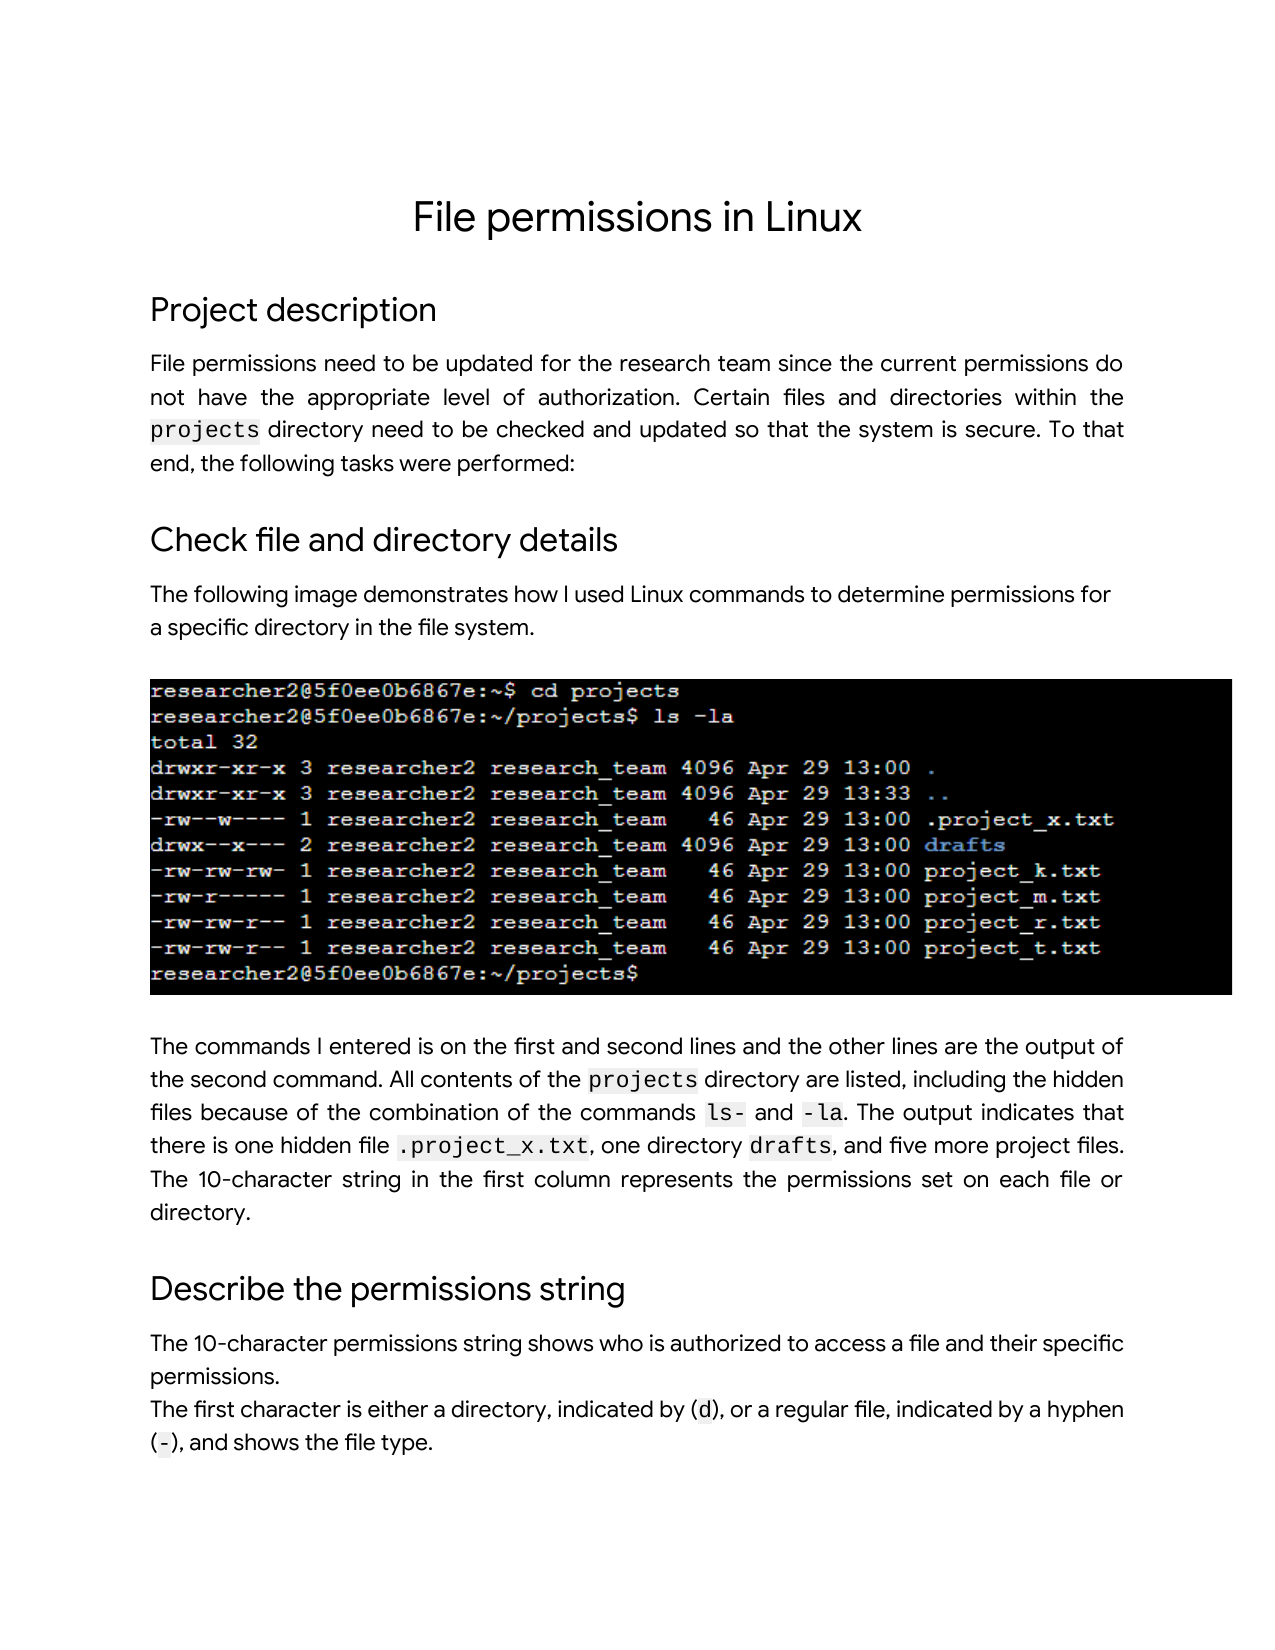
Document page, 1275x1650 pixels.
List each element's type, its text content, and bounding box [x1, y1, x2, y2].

text The following image demonstrates how I used Linux commands to determine permissions for a specific directory in the file system. [150, 580, 1125, 642]
text The commands I entered is on the first and second lines and the other lines are the output of the second command. All contents of the projects directory are listed, including the hidden files because of the combination of the commands ls- and -la. The output indicates that there is one hidden file .project_x.txt, one directory drafts, and five more project files. The 10-character string in the first column represents the permissions set on each file or directory. [150, 1032, 1125, 1227]
subtitle File permissions in Linux [150, 192, 1125, 244]
subtitle Describe the permissions string [150, 1269, 1125, 1310]
picture [150, 679, 1233, 995]
subtitle Check file and directory details [150, 519, 1125, 561]
text The first character is either a directory, indicated by (d), or a regular file, indicated by a hyphen (-), and shows the file type. [150, 1395, 1125, 1458]
text The 10-character permissions string shows who is authorized to access a file and their specific permissions. [150, 1329, 1125, 1391]
subtitle Project description [150, 289, 1125, 331]
text File permissions need to be updated for the research team since the current permissions do not have the appropriate level of authorization. Certain files and directories within the projects directory need to be checked and updated so that the system is secure. To that end, the following tasks were performed: [150, 350, 1125, 478]
